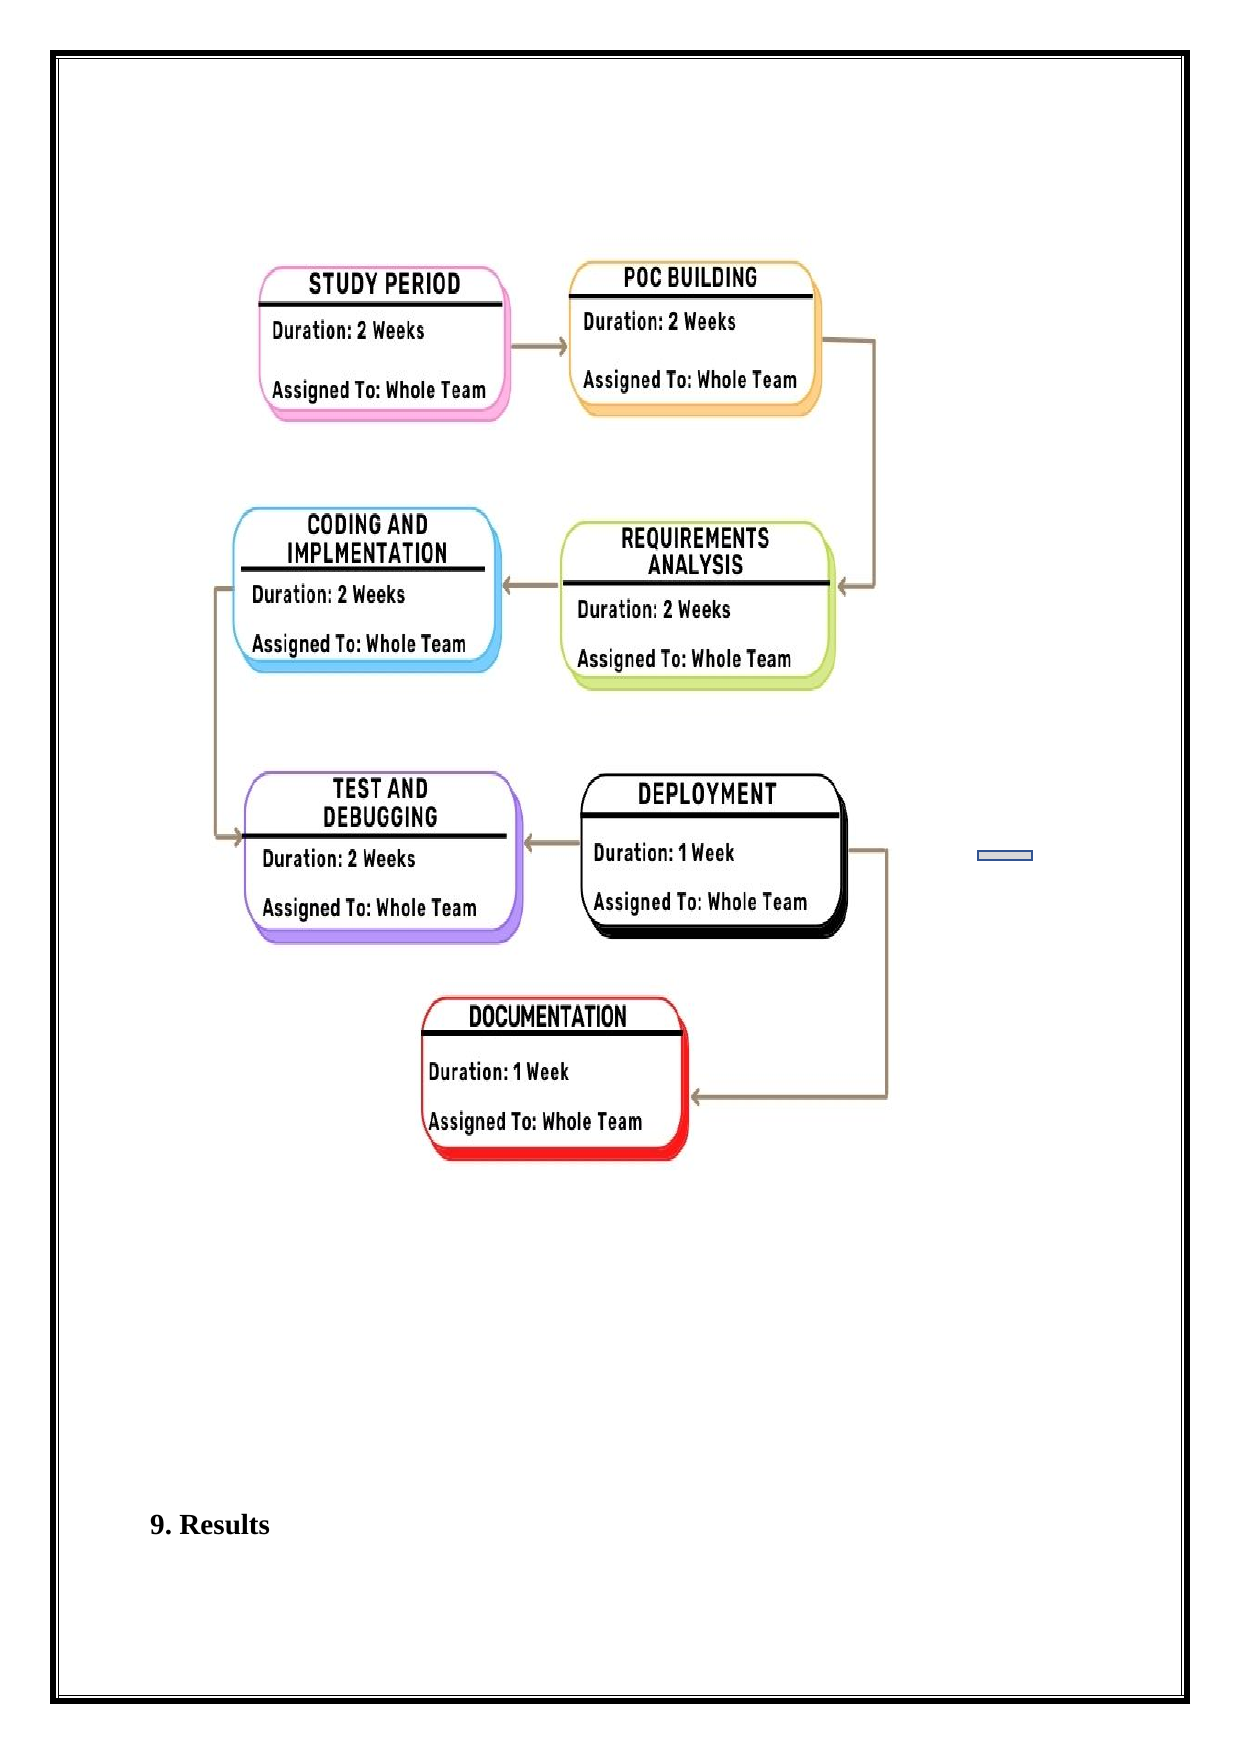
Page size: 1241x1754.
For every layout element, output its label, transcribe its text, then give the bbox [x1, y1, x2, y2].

text 8. PERT Chart [150, 236, 1090, 270]
picture [150, 365, 952, 1390]
